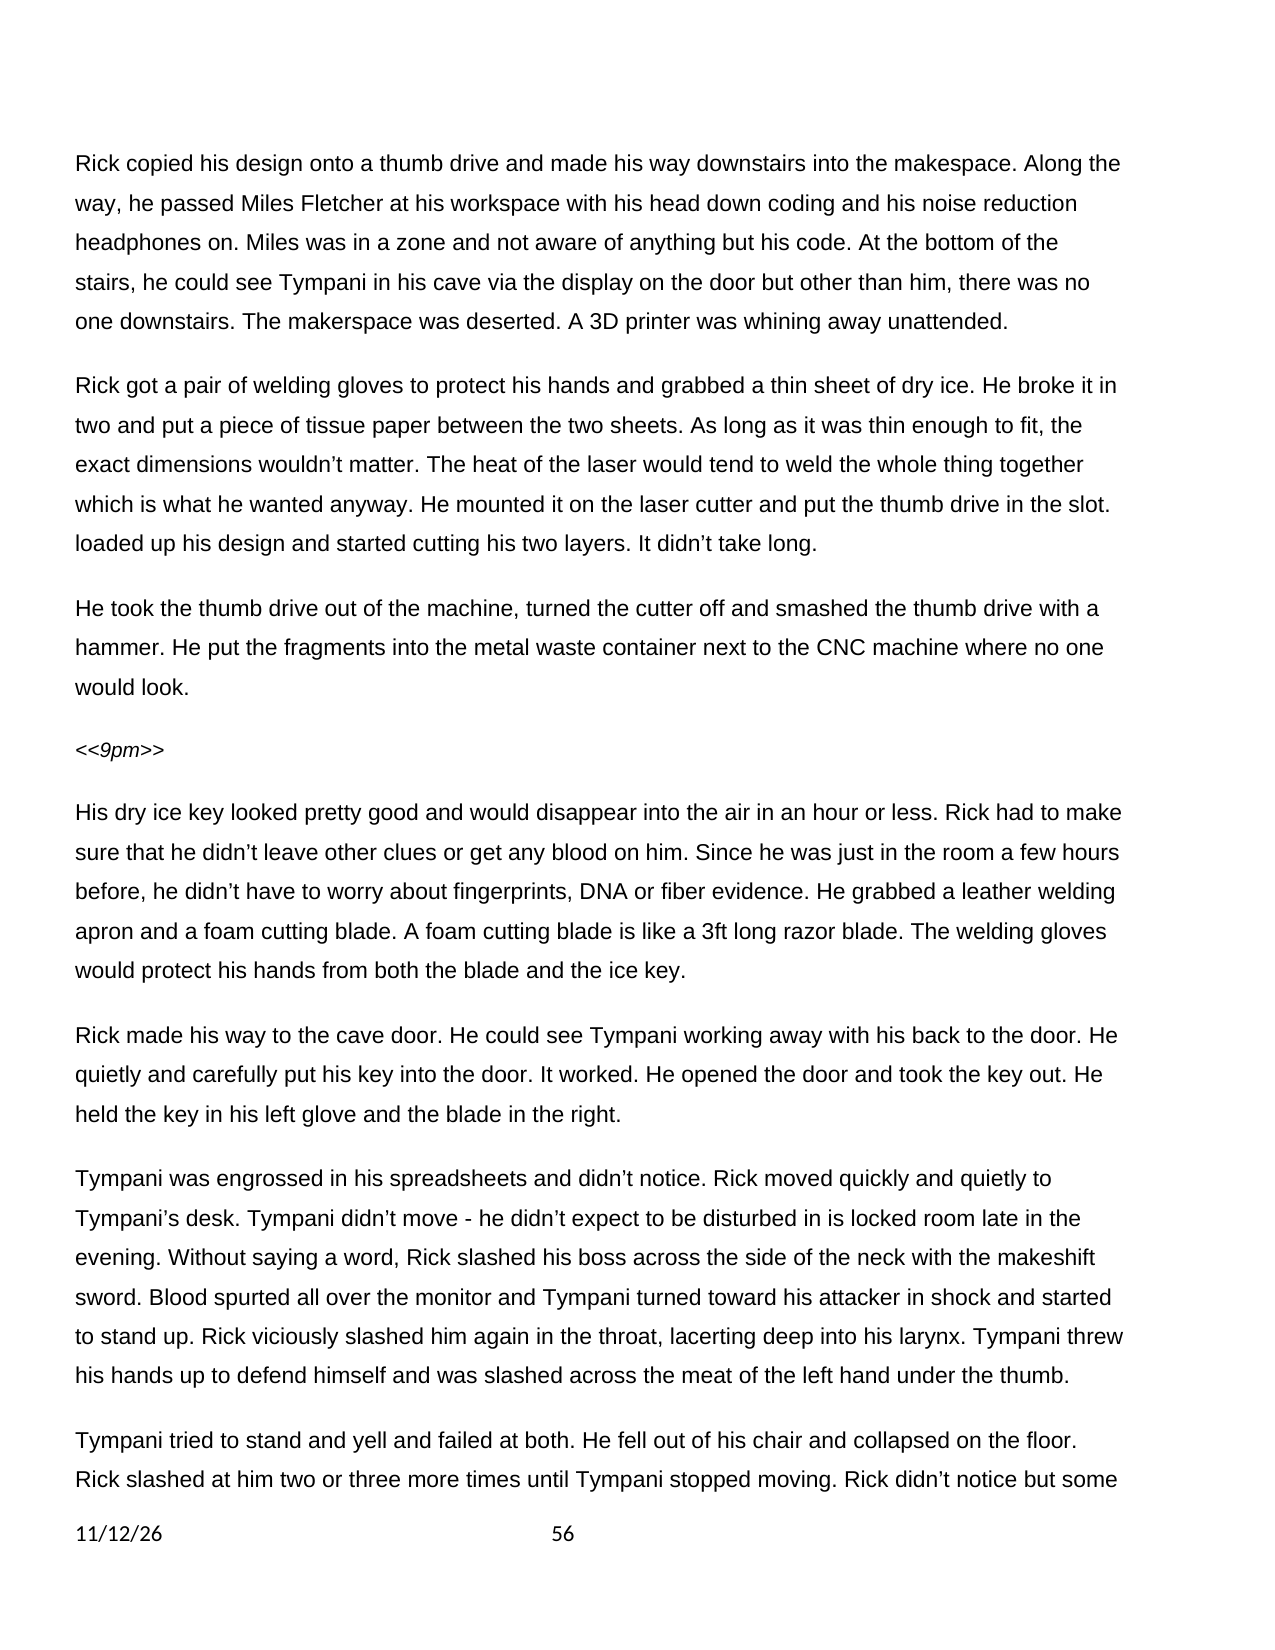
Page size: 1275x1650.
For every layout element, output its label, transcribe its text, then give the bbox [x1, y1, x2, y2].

text Rick got a pair of welding gloves to protect his hands and grabbed a thin sheet of dry ice. He broke it in two and put a piece of tissue paper between the two sheets. As long as it was thin enough to fit, the exact dimensions wouldn’t matter. The heat of the laser would tend to weld the whole thing together which is what he wanted anyway. He mounted it on the laser cutter and put the thumb drive in the slot. loaded up his design and started cutting his two layers. It didn’t take long. [75, 372, 1125, 557]
text <<9pm>> [75, 738, 1125, 762]
text Tympani was engrossed in his spreadsheets and didn’t notice. Rick moved quickly and quietly to Tympani’s desk. Tympani didn’t move - he didn’t expect to be disturbed in is locked room late in the evening. Without saying a word, Rick slashed his boss across the side of the neck with the makeshift sword. Blood spurted all over the monitor and Tympani turned toward his attacker in shock and started to stand up. Rick viciously slashed him again in the throat, lacerting deep into his larynx. Tympani threw his hands up to defend himself and was slashed across the meat of the left hand under the thumb. [75, 1165, 1125, 1389]
text Rick copied his design onto a thumb drive and made his way downstairs into the makespace. Along the way, he passed Miles Fletcher at his workspace with his head down coding and his noise reduction headphones on. Miles was in a zone and not aware of anything but his code. At the bottom of the stairs, he could see Tympani in his cave via the display on the door but other than him, there was no one downstairs. The makerspace was deserted. A 3D printer was whining away unattended. [75, 150, 1125, 334]
text He took the thumb drive out of the machine, turned the cutter off and smashed the thumb drive with a hammer. He put the fragments into the metal waste container next to the CNC machine where no one would look. [75, 595, 1125, 700]
text His dry ice key looked pretty good and would disappear into the air in an hour or less. Rick had to make sure that he didn’t leave other clues or get any blood on him. Since he was just in the room a few hours before, he didn’t have to worry about fingerprints, DNA or fiber evidence. He grabbed a leather welding apron and a foam cutting blade. A foam cutting blade is like a 3ft long razor blade. The welding gloves would protect his hands from both the blade and the ice key. [75, 799, 1125, 983]
text Rick made his way to the cave door. He could see Tympani working away with his back to the door. He quietly and carefully put his key into the door. It worked. He opened the door and took the key out. He held the key in his left glove and the blade in the right. [75, 1022, 1125, 1127]
